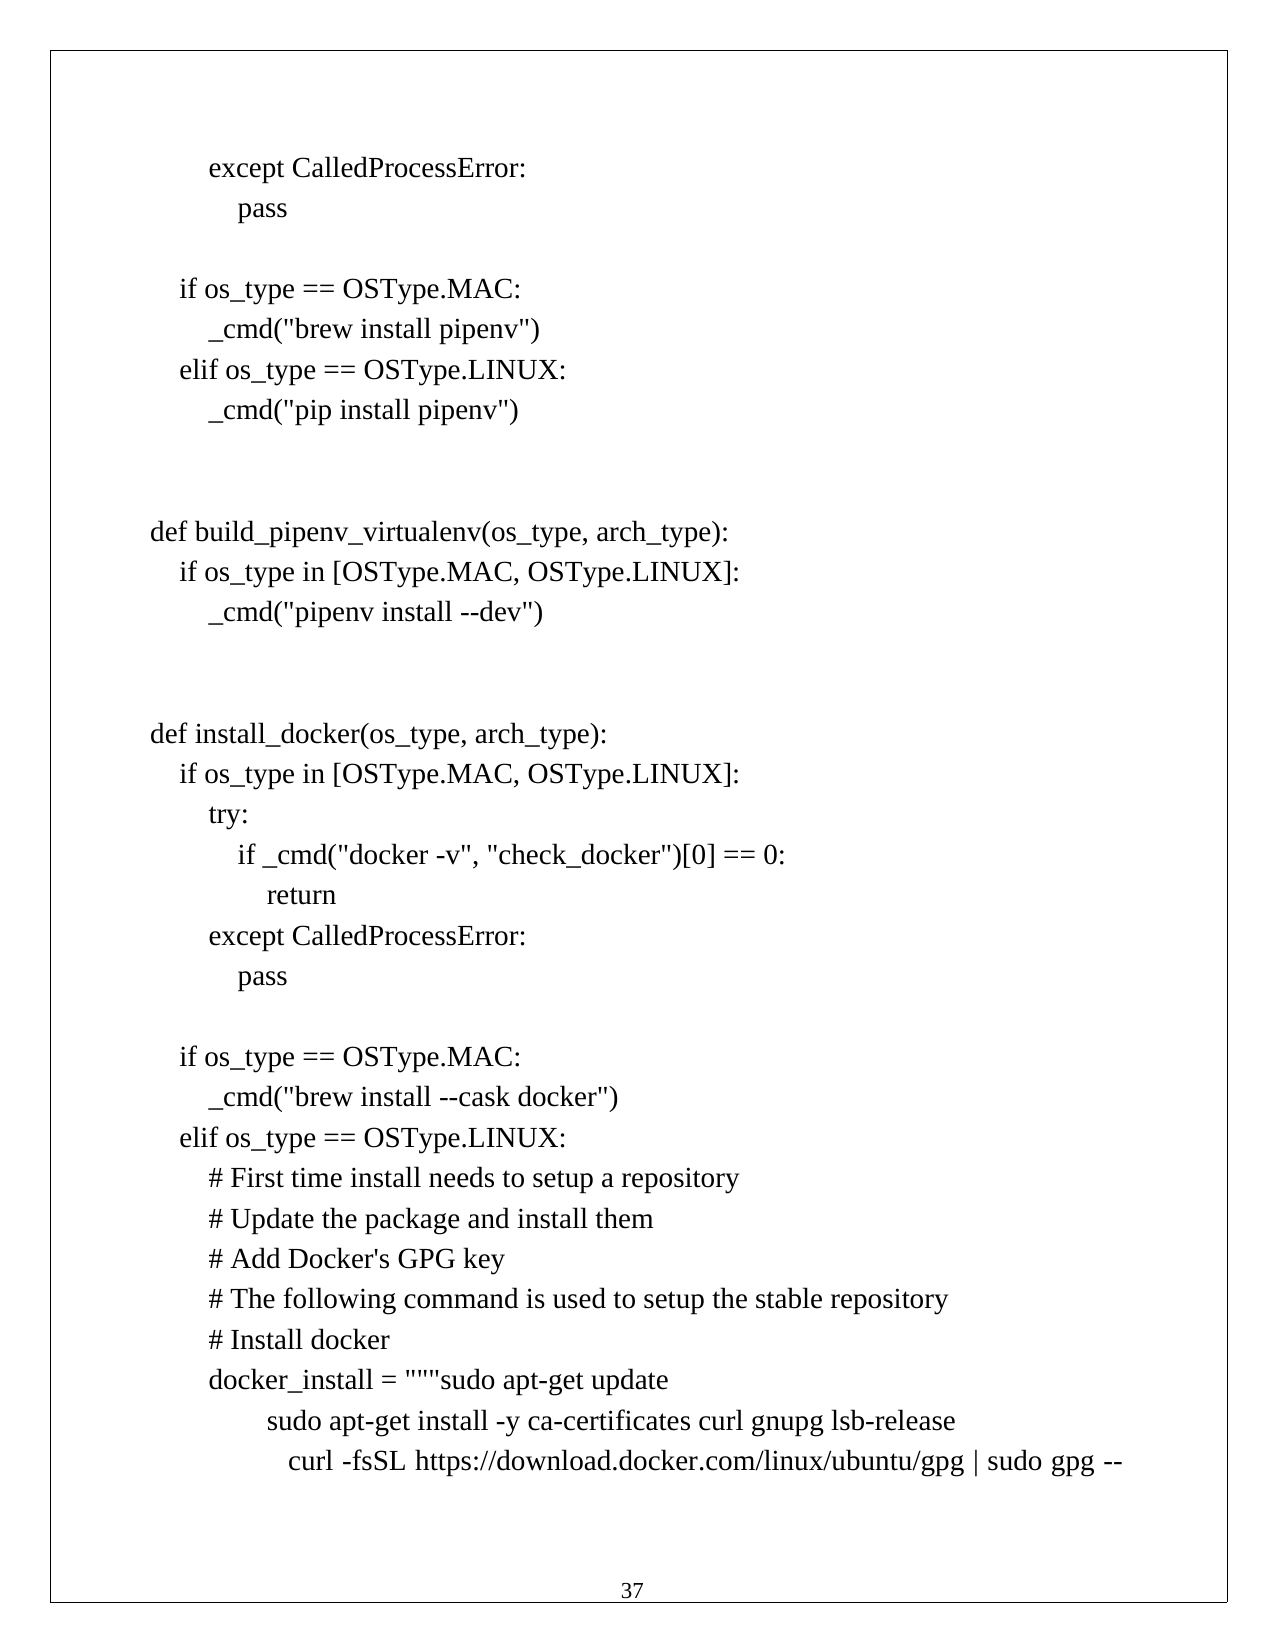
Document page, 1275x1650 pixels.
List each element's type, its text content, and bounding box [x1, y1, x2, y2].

subtitle if _cmd("docker -v", "check_docker")[0] == 0: [150, 837, 1125, 871]
subtitle def install_docker(os_type, arch_type): [150, 716, 1125, 749]
subtitle # First time install needs to setup a repository [150, 1160, 1125, 1194]
subtitle pass [150, 190, 1125, 224]
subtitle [150, 1443, 1125, 1477]
subtitle docker_install = """sudo apt-get update [150, 1362, 1125, 1396]
subtitle try: [150, 797, 1125, 830]
subtitle def build_pipenv_virtualenv(os_type, arch_type): [150, 514, 1125, 547]
subtitle _cmd("pipenv install --dev") [150, 594, 1125, 628]
subtitle # Update the package and install them [150, 1201, 1125, 1234]
subtitle pass [150, 958, 1125, 992]
subtitle except CalledProcessError: [150, 150, 1125, 183]
subtitle _cmd("brew install pipenv") [150, 312, 1125, 345]
subtitle elif os_type == OSType.LINUX: [150, 352, 1125, 386]
subtitle _cmd("brew install --cask docker") [150, 1079, 1125, 1113]
subtitle _cmd("pip install pipenv") [150, 392, 1125, 426]
subtitle # The following command is used to setup the stable repository [150, 1282, 1125, 1315]
subtitle except CalledProcessError: [150, 918, 1125, 951]
subtitle if os_type == OSType.MAC: [150, 1039, 1125, 1073]
subtitle elif os_type == OSType.LINUX: [150, 1120, 1125, 1153]
subtitle if os_type in [OSType.MAC, OSType.LINUX]: [150, 756, 1125, 790]
subtitle sudo apt-get install -y ca-certificates curl gnupg lsb-release [150, 1403, 1125, 1436]
subtitle # Add Docker's GPG key [150, 1241, 1125, 1275]
subtitle if os_type == OSType.MAC: [150, 271, 1125, 305]
subtitle # Install docker [150, 1322, 1125, 1356]
subtitle if os_type in [OSType.MAC, OSType.LINUX]: [150, 554, 1125, 588]
subtitle return [150, 877, 1125, 911]
